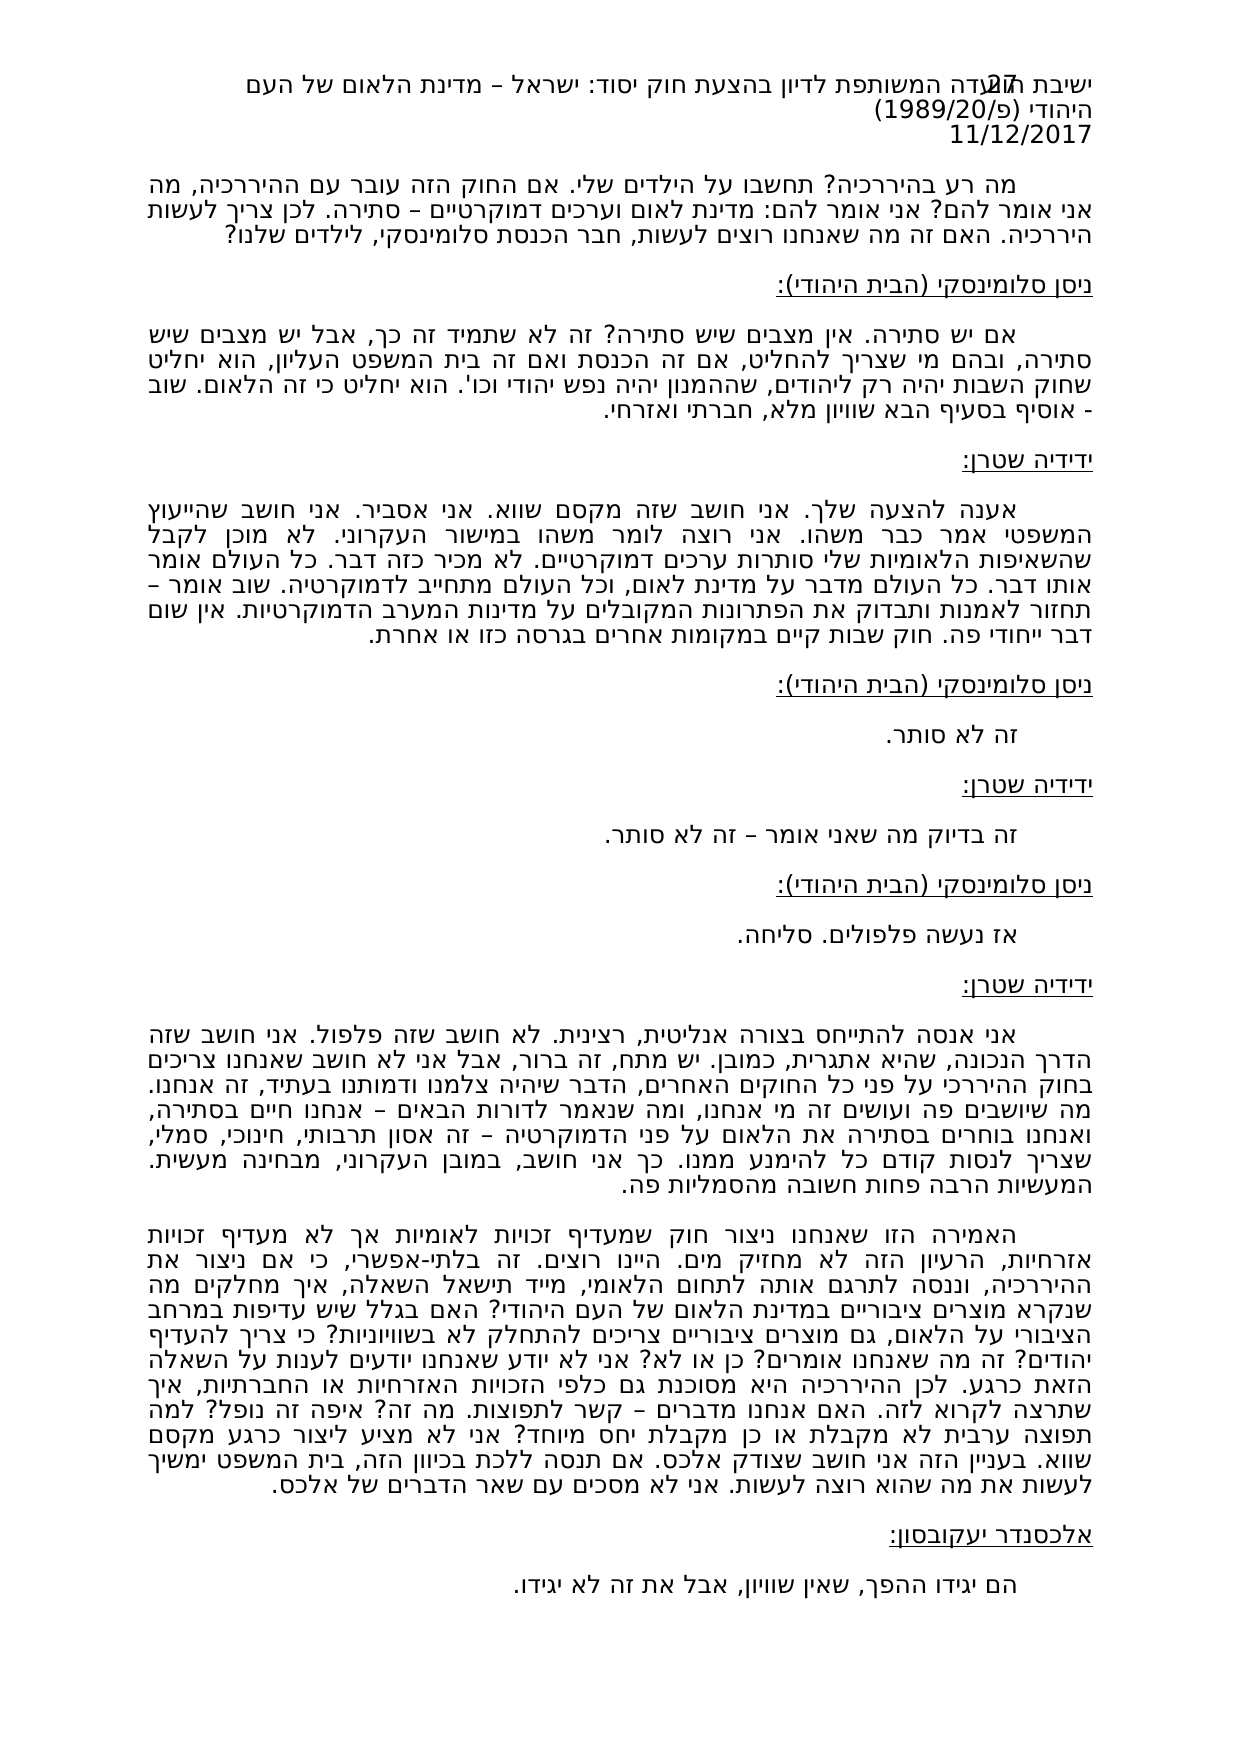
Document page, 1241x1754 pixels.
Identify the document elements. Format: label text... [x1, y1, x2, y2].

text אז נעשה פלפולים. סליחה. [147, 924, 1093, 949]
text אני אנסה להתייחס בצורה אנליטית, רצינית. לא חושב שזה פלפול. אני חושב שזה הדרך הנכונה, שהיא אתגרית, כמובן. יש מתח, זה ברור, אבל אני לא חושב שאנחנו צריכים בחוק ההיררכי על פני כל החוקים האחרים, הדבר שיהיה צלמנו ודמותנו בעתיד, זה אנחנו. מה שיושבים פה ועושים זה מי אנחנו, ומה שנאמר לדורות הבאים – אנחנו חיים בסתירה, ואנחנו בוחרים בסתירה את הלאום על פני הדמוקרטיה – זה אסון תרבותי, חינוכי, סמלי, שצריך לנסות קודם כל להימנע ממנו. כך אני חושב, במובן העקרוני, מבחינה מעשית. המעשיות הרבה פחות חשובה מהסמליות פה. [147, 1024, 1093, 1199]
text ניסן סלומינסקי (הבית היהודי): [147, 874, 1093, 899]
text ניסן סלומינסקי (הבית היהודי): [147, 274, 1093, 299]
text אענה להצעה שלך. אני חושב שזה מקסם שווא. אני אסביר. אני חושב שהייעוץ המשפטי אמר כבר משהו. אני רוצה לומר משהו במישור העקרוני. לא מוכן לקבל שהשאיפות הלאומיות שלי סותרות ערכים דמוקרטיים. לא מכיר כזה דבר. כל העולם אומר אותו דבר. כל העולם מדבר על מדינת לאום, וכל העולם מתחייב לדמוקרטיה. שוב אומר – תחזור לאמנות ותבדוק את הפתרונות המקובלים על מדינות המערב הדמוקרטיות. אין שום דבר ייחודי פה. חוק שבות קיים במקומות אחרים בגרסה כזו או אחרת. [147, 499, 1093, 649]
text זה בדיוק מה שאני אומר – זה לא סותר. [147, 824, 1093, 849]
text ניסן סלומינסקי (הבית היהודי): [147, 674, 1093, 699]
text ידידיה שטרן: [147, 974, 1093, 999]
text האמירה הזו שאנחנו ניצור חוק שמעדיף זכויות לאומיות אך לא מעדיף זכויות אזרחיות, הרעיון הזה לא מחזיק מים. היינו רוצים. זה בלתי-אפשרי, כי אם ניצור את ההיררכיה, וננסה לתרגם אותה לתחום הלאומי, מייד תישאל השאלה, איך מחלקים מה שנקרא מוצרים ציבוריים במדינת הלאום של העם היהודי? האם בגלל שיש עדיפות במרחב הציבורי על הלאום, גם מוצרים ציבוריים צריכים להתחלק לא בשוויוניות? כי צריך להעדיף יהודים? זה מה שאנחנו אומרים? כן או לא? אני לא יודע שאנחנו יודעים לענות על השאלה הזאת כרגע. לכן ההיררכיה היא מסוכנת גם כלפי הזכויות האזרחיות או החברתיות, איך שתרצה לקרוא לזה. האם אנחנו מדברים – קשר לתפוצות. מה זה? איפה זה נופל? למה תפוצה ערבית לא מקבלת או כן מקבלת יחס מיוחד? אני לא מציע ליצור כרגע מקסם שווא. בעניין הזה אני חושב שצודק אלכס. אם תנסה ללכת בכיוון הזה, בית המשפט ימשיך לעשות את מה שהוא רוצה לעשות. אני לא מסכים עם שאר הדברים של אלכס. [147, 1224, 1093, 1499]
text ידידיה שטרן: [147, 449, 1093, 474]
text זה לא סותר. [147, 724, 1093, 749]
text אם יש סתירה. אין מצבים שיש סתירה? זה לא שתמיד זה כך, אבל יש מצבים שיש סתירה, ובהם מי שצריך להחליט, אם זה הכנסת ואם זה בית המשפט העליון, הוא יחליט שחוק השבות יהיה רק ליהודים, שההמנון יהיה נפש יהודי וכו'. הוא יחליט כי זה הלאום. שוב - אוסיף בסעיף הבא שוויון מלא, חברתי ואזרחי. [147, 324, 1093, 424]
text אלכסנדר יעקובסון: [147, 1524, 1093, 1549]
text מה רע בהיררכיה? תחשבו על הילדים שלי. אם החוק הזה עובר עם ההיררכיה, מה אני אומר להם? אני אומר להם: מדינת לאום וערכים דמוקרטיים – סתירה. לכן צריך לעשות היררכיה. האם זה מה שאנחנו רוצים לעשות, חבר הכנסת סלומינסקי, לילדים שלנו? [147, 174, 1093, 249]
text ידידיה שטרן: [147, 774, 1093, 799]
text הם יגידו ההפך, שאין שוויון, אבל את זה לא יגידו. [147, 1574, 1093, 1599]
